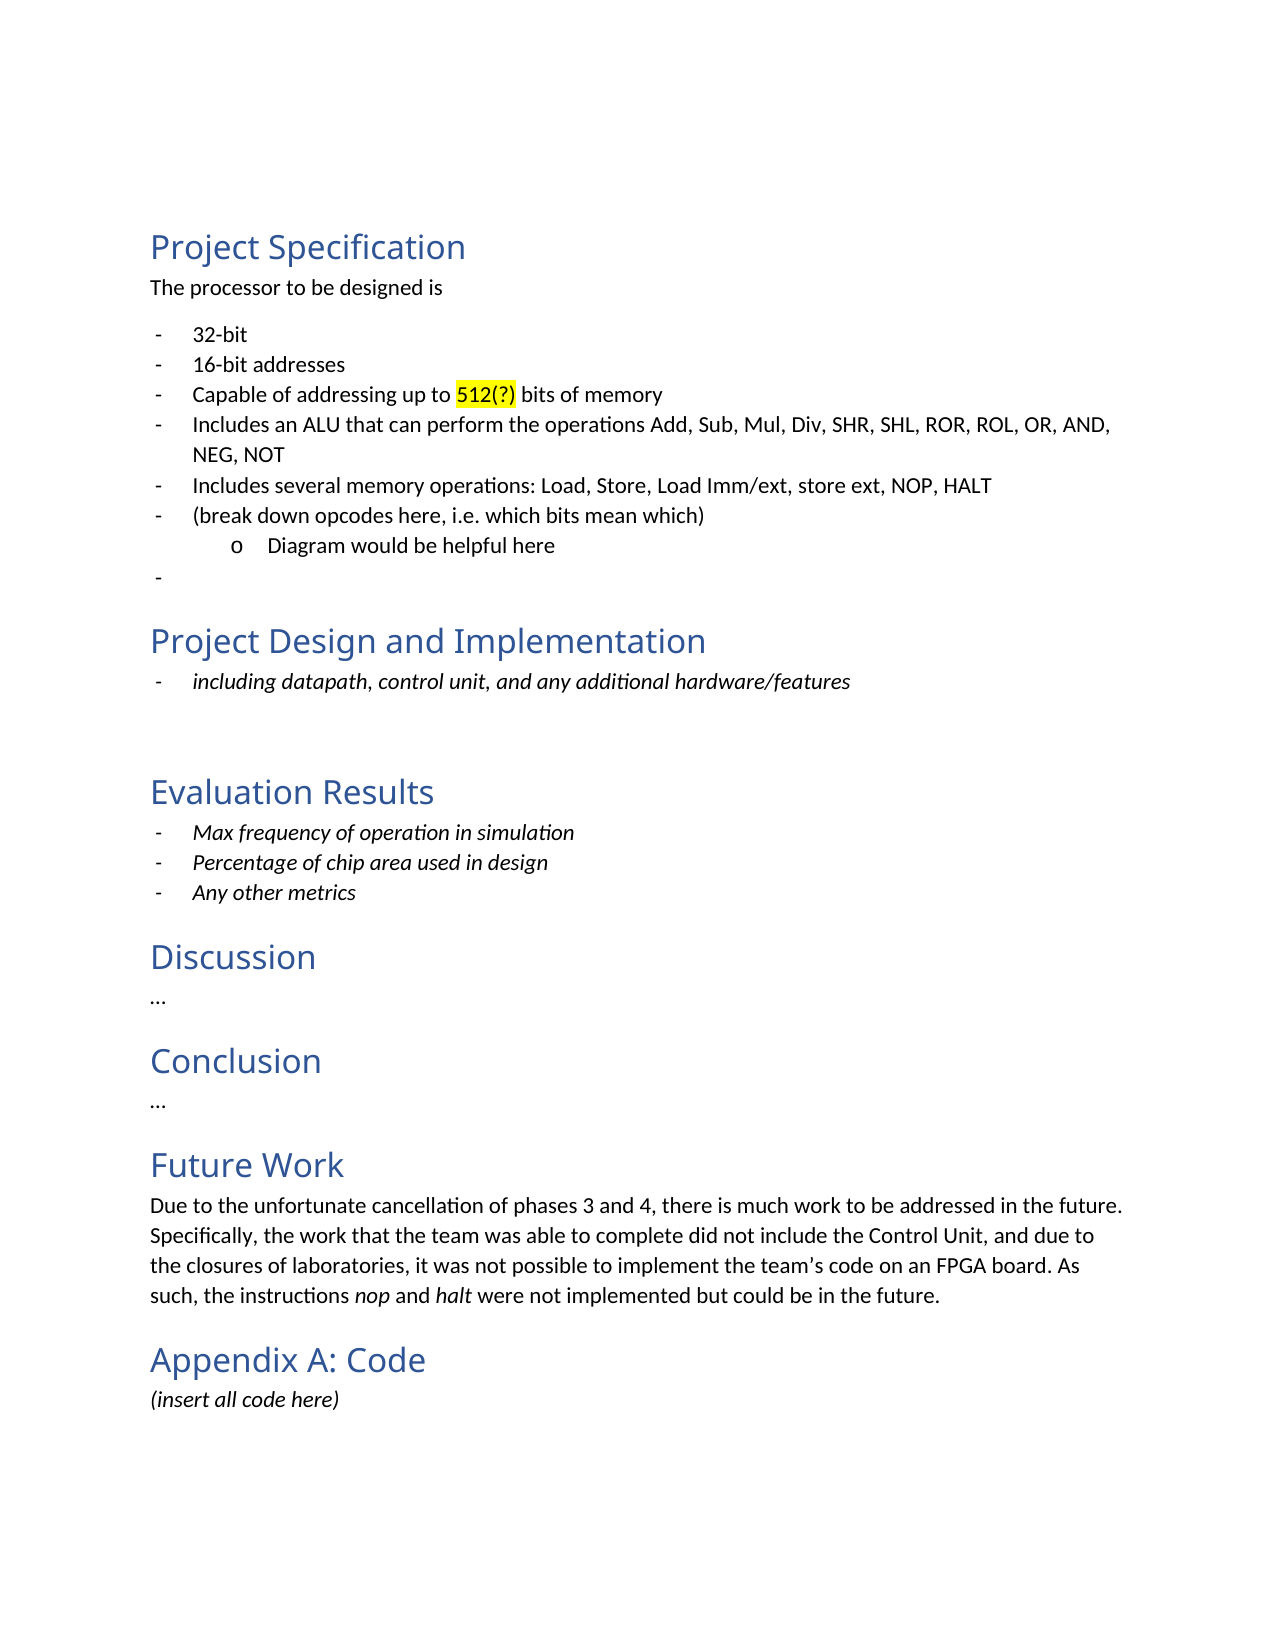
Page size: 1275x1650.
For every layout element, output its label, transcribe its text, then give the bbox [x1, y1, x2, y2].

text … [150, 1087, 1125, 1115]
subtitle Project Design and Implementation [150, 618, 1125, 663]
subtitle Evaluation Results [150, 769, 1125, 814]
subtitle Appendix A: Code [150, 1337, 1125, 1382]
text … [150, 982, 1125, 1011]
text The processor to be designed is [150, 273, 1125, 301]
list Includes an ALU that can perform the operations Add, Sub, Mul, Div, SHR, SHL, ROR, ROL, OR, AND, NEG, NOT [155, 410, 1125, 469]
list Diagram would be helpful here [230, 531, 1125, 560]
list 16-bit addresses [155, 350, 1125, 378]
text Due to the unfortunate cancellation of phases 3 and 4, there is much work to be addressed in the future. Specifically, the work that the team was able to complete did not include the Control Unit, and due to the closures of laboratories, it was not possible to implement the team’s code on an FPGA board. As such, the instructions nop and halt were not implemented but could be in the future. [150, 1191, 1125, 1309]
list Capable of addressing up to 512(?) bits of memory [155, 380, 456, 408]
list Capable of addressing up to 512(?) bits of memory [516, 380, 1125, 408]
list Includes several memory operations: Load, Store, Load Imm/ext, store ext, NOP, HALT [155, 471, 1125, 499]
subtitle Future Work [150, 1142, 1125, 1187]
text (insert all code here) [150, 1386, 1125, 1414]
subtitle Project Specification [150, 224, 1125, 269]
list Percentage of chip area used in design [155, 848, 1125, 876]
list (break down opcodes here, i.e. which bits mean which) [155, 501, 1125, 529]
list 32-bit [155, 320, 1125, 348]
subtitle Discussion [150, 933, 1125, 979]
list including datapath, control unit, and any additional hardware/features [155, 667, 1125, 695]
subtitle Conclusion [150, 1038, 1125, 1083]
list Any other metrics [155, 878, 1125, 906]
list Max frequency of operation in simulation [155, 818, 1125, 846]
